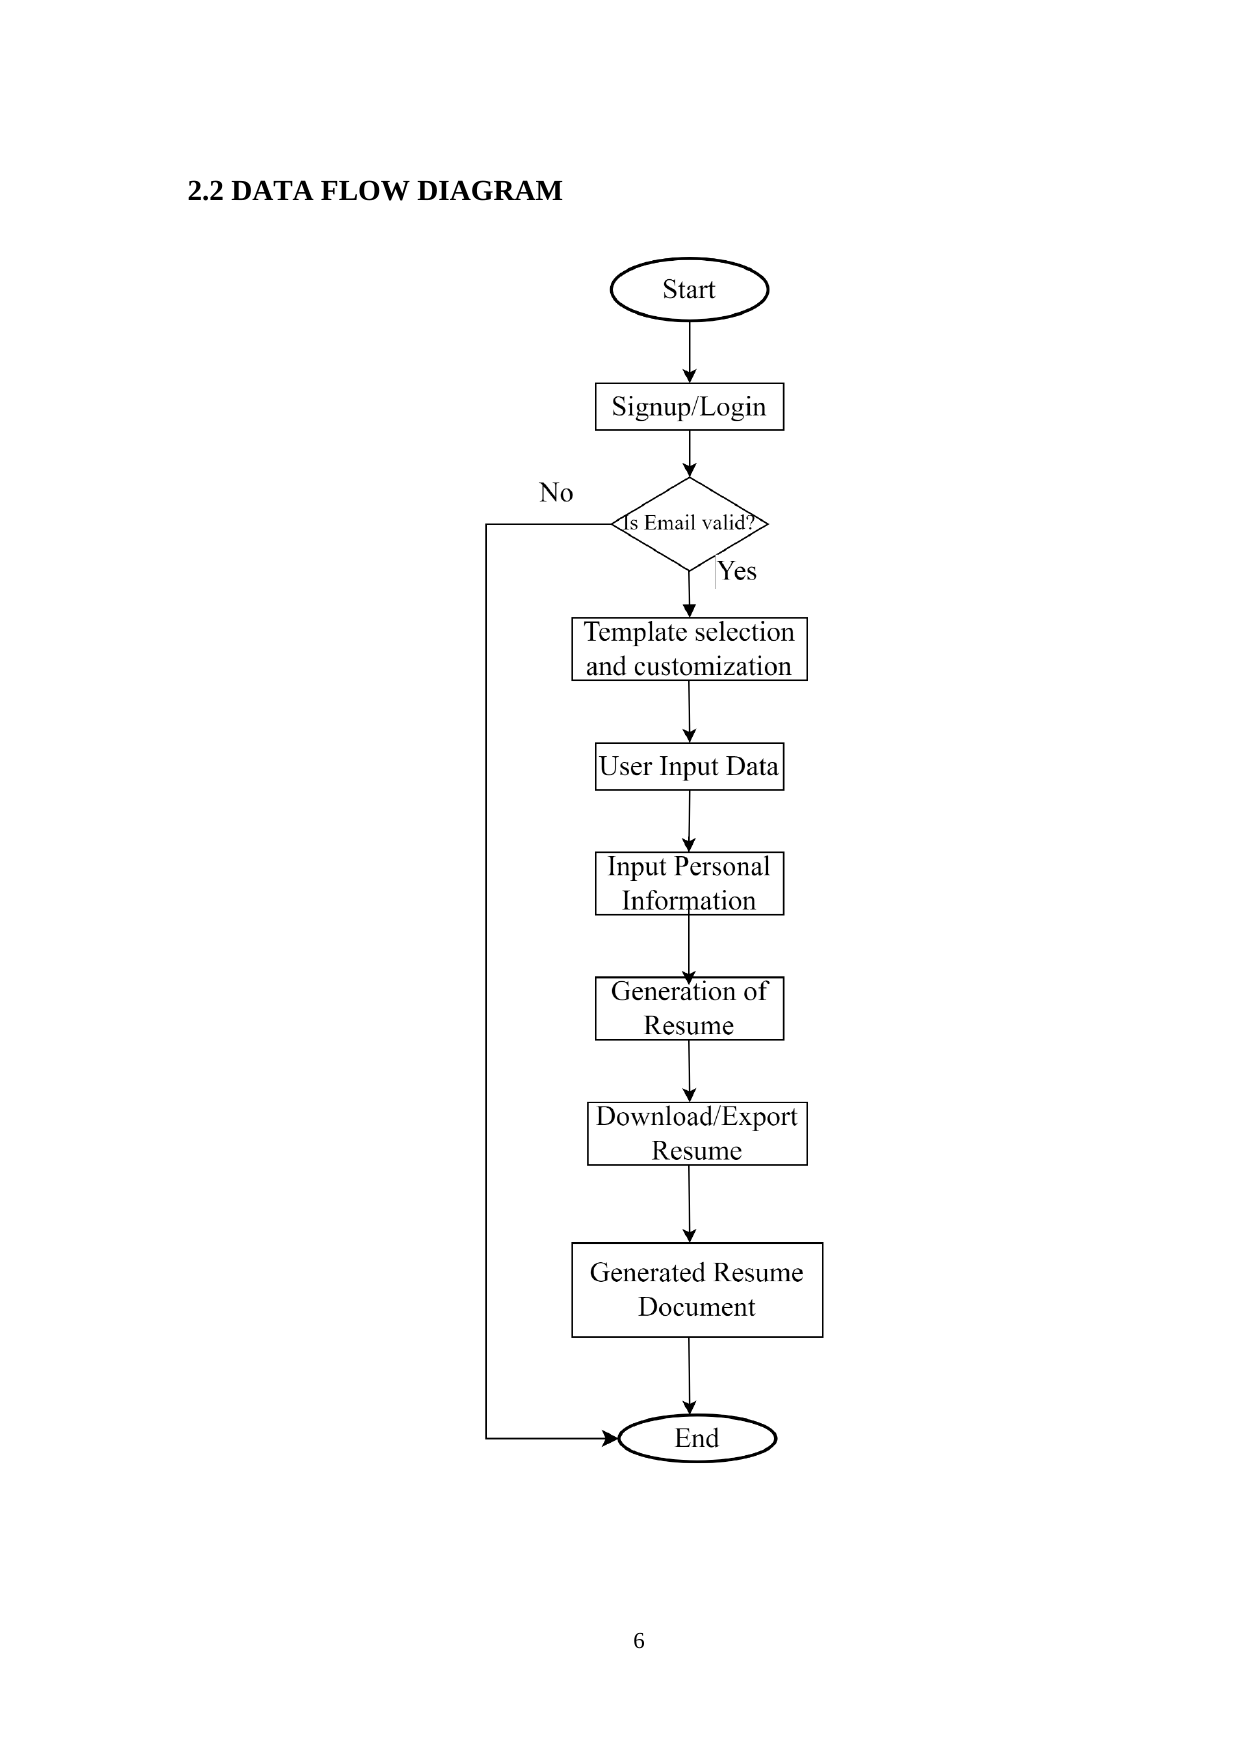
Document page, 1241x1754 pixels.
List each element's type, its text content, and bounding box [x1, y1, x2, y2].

text 2.2 DATA FLOW DIAGRAM [187, 173, 1090, 207]
picture [456, 240, 839, 1478]
